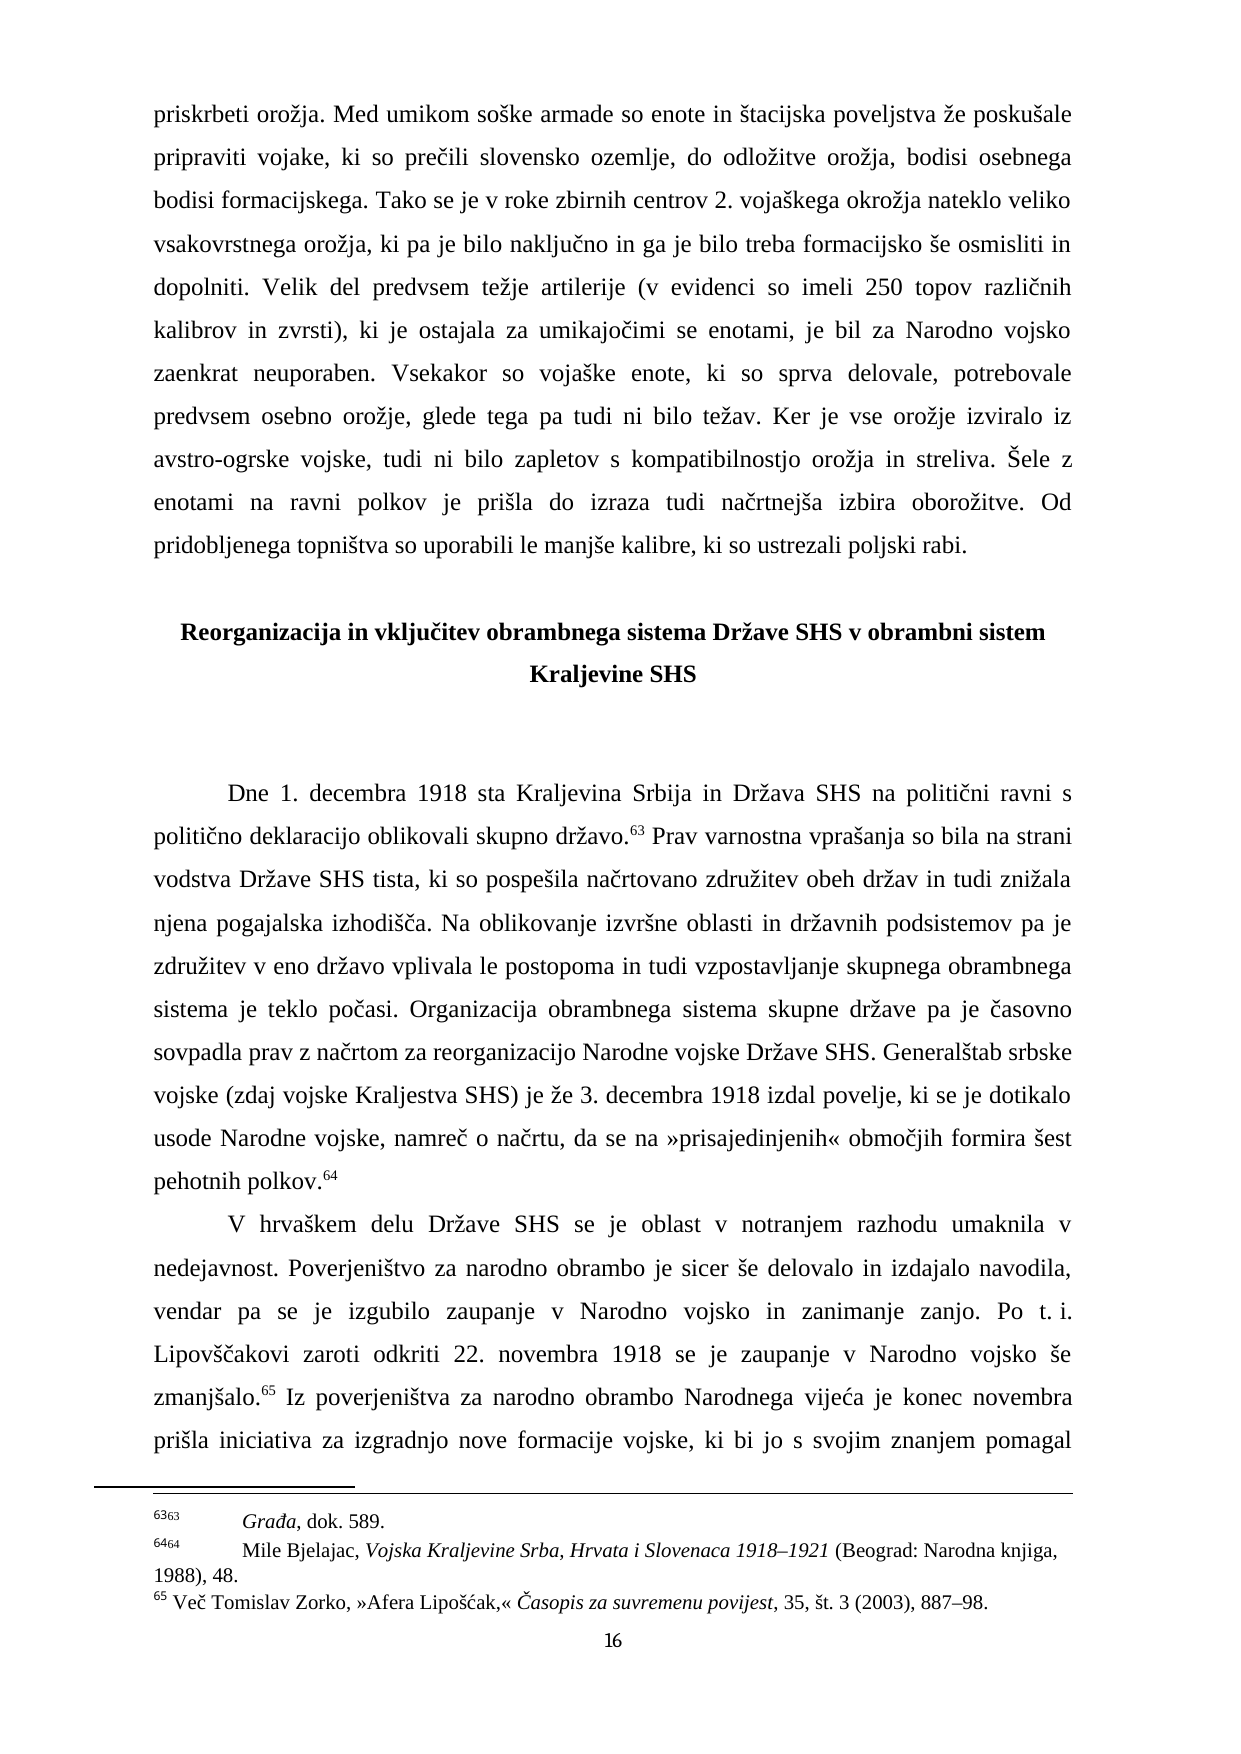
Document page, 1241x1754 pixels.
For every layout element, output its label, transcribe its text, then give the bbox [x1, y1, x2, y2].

text Dne 1. decembra 1918 sta Kraljevina Srbija in Država SHS na politični ravni s politično deklaracijo oblikovali skupno državo. Prav varnostna vprašanja so bila na strani vodstva Države SHS tista, ki so pospešila načrtovano združitev obeh držav in tudi znižala njena pogajalska izhodišča. Na oblikovanje izvršne oblasti in državnih podsistemov pa je združitev v eno državo vplivala le postopoma in tudi vzpostavljanje skupnega obrambnega sistema je teklo počasi. Organizacija obrambnega sistema skupne države pa je časovno sovpadla prav z načrtom za reorganizacijo Narodne vojske Države SHS. Generalštab srbske vojske (zdaj vojske Kraljestva SHS) je že 3. decembra 1918 izdal povelje, ki se je dotikalo usode Narodne vojske, namreč o načrtu, da se na »prisajedinjenih« območjih formira šest pehotnih polkov. [153, 778, 1073, 1195]
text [153, 1209, 1073, 1454]
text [153, 99, 1073, 559]
subtitle Reorganizacija in vključitev obrambnega sistema Države SHS v obrambni sistem Kraljevine SHS [153, 617, 1073, 688]
